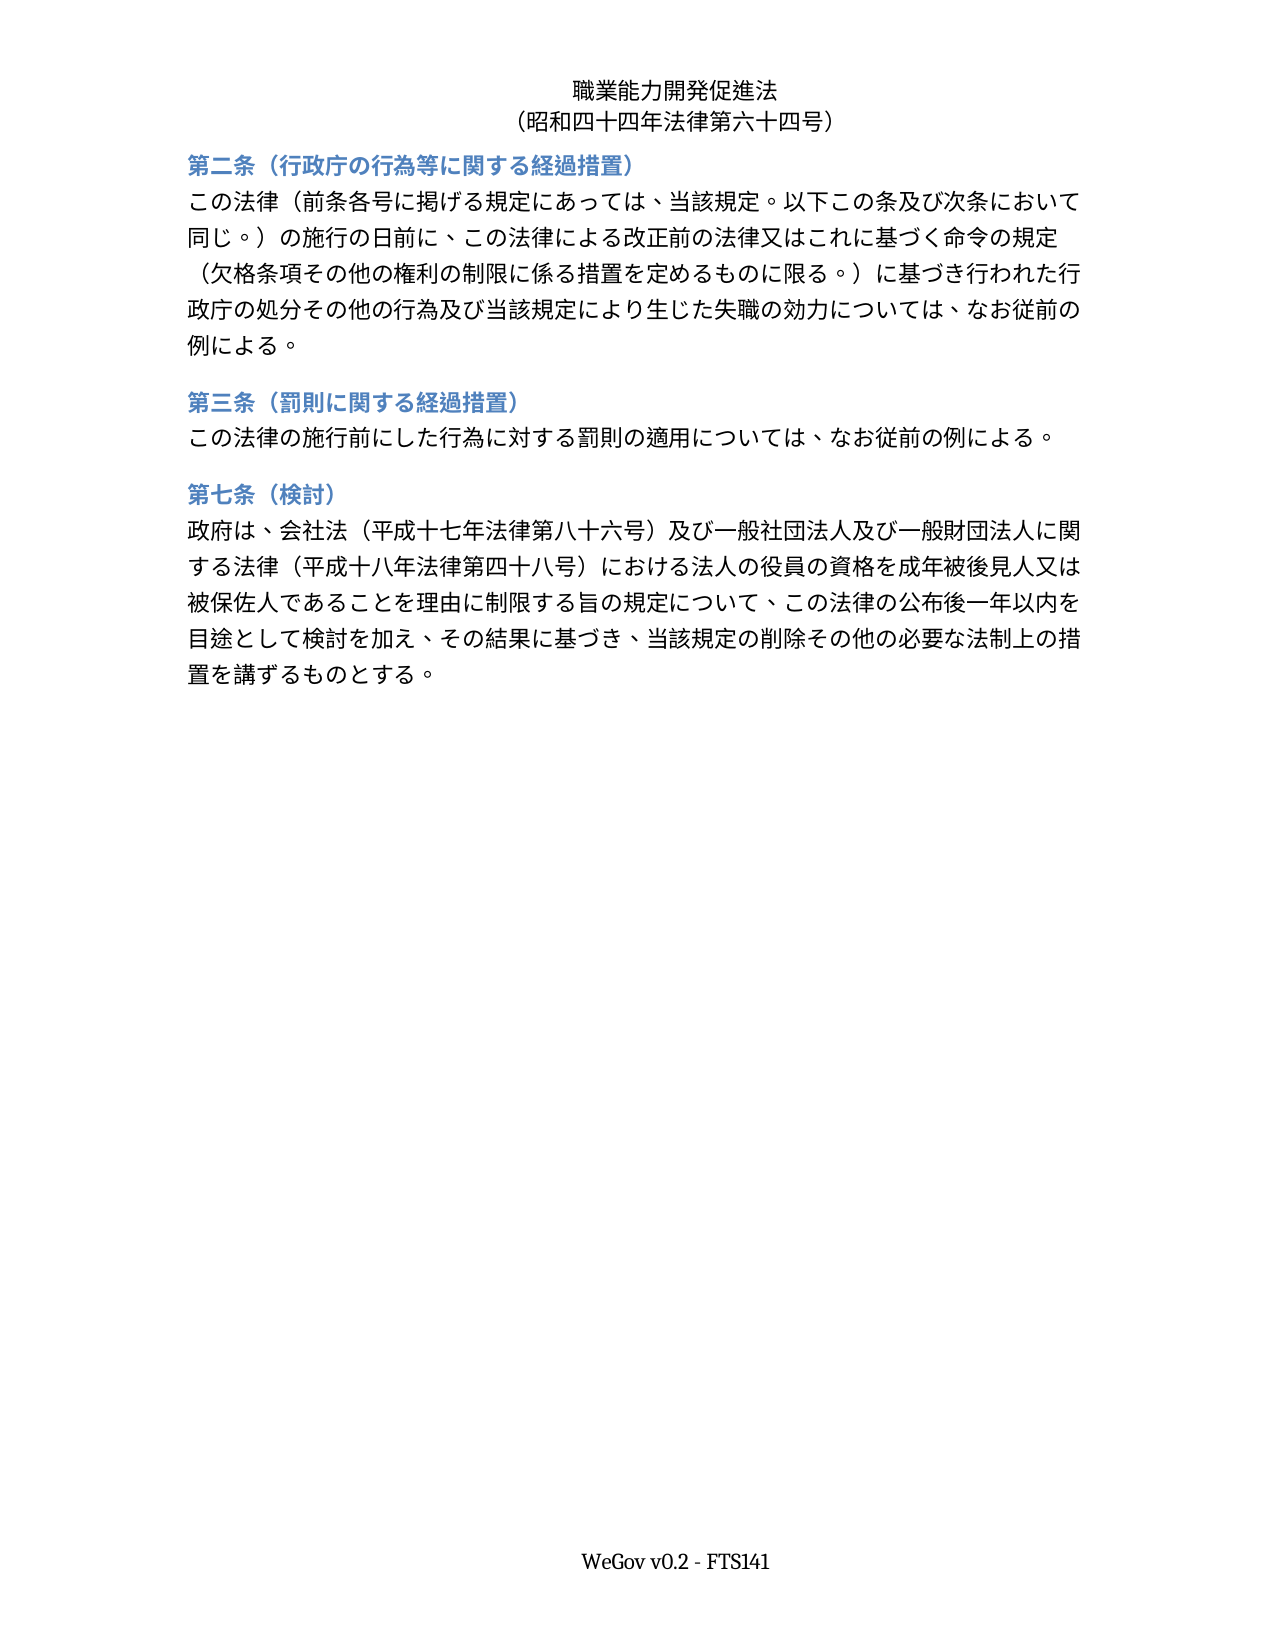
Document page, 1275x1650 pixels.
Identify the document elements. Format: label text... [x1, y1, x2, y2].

text この法律の施行前にした行為に対する罰則の適用については、なお従前の例による。 [187, 422, 1087, 454]
subtitle 第三条（罰則に関する経過措置） [187, 386, 1087, 418]
text この法律（前条各号に掲げる規定にあっては、当該規定。以下この条及び次条において同じ。）の施行の日前に、この法律による改正前の法律又はこれに基づく命令の規定（欠格条項その他の権利の制限に係る措置を定めるものに限る。）に基づき行われた行政庁の処分その他の行為及び当該規定により生じた失職の効力については、なお従前の例による。 [187, 186, 1087, 361]
text 政府は、会社法（平成十七年法律第八十六号）及び一般社団法人及び一般財団法人に関する法律（平成十八年法律第四十八号）における法人の役員の資格を成年被後見人又は被保佐人であることを理由に制限する旨の規定について、この法律の公布後一年以内を目途として検討を加え、その結果に基づき、当該規定の削除その他の必要な法制上の措置を講ずるものとする。 [187, 515, 1087, 690]
subtitle 第七条（検討） [187, 479, 1087, 510]
subtitle 第二条（行政庁の行為等に関する経過措置） [187, 150, 1087, 181]
